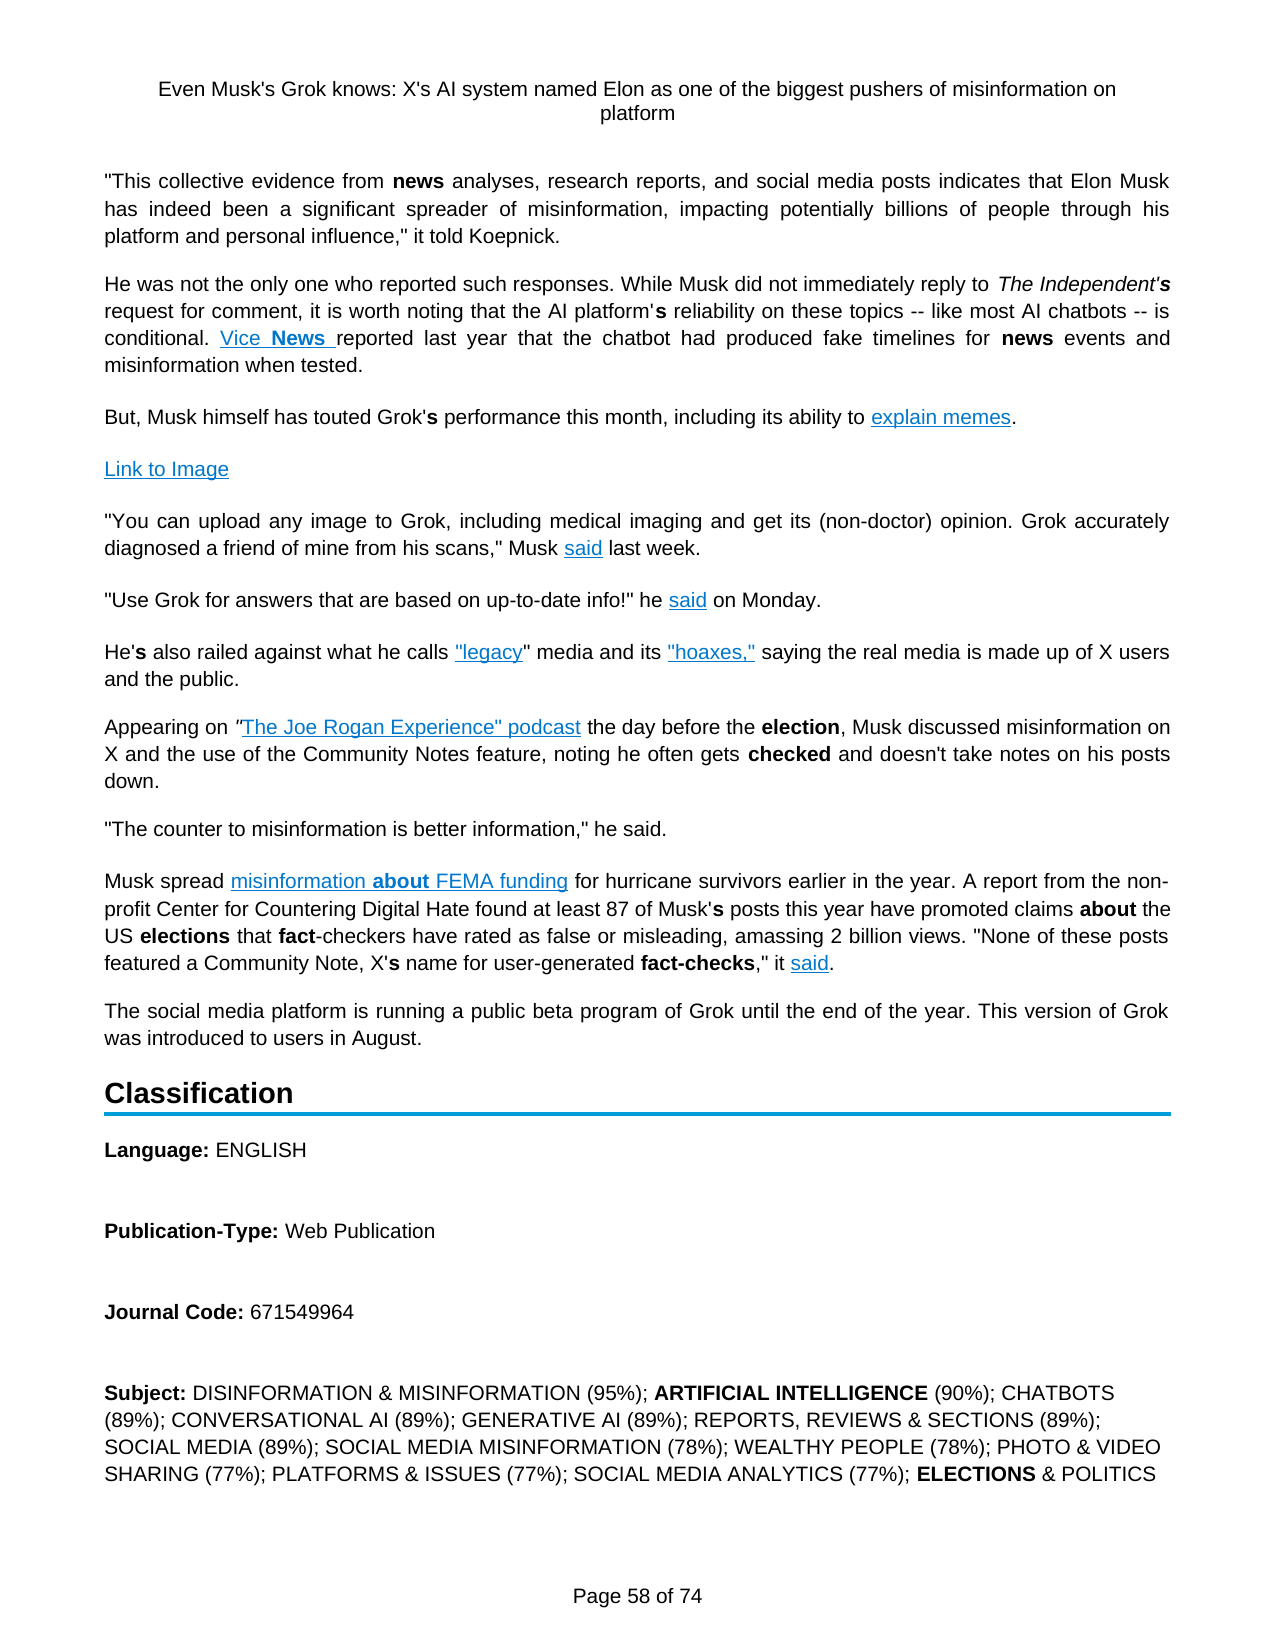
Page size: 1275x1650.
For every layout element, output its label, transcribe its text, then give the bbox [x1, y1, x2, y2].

text "Use Grok for answers that are based on up-to-date info!" he said on Monday. [104, 585, 1171, 612]
text Musk spread misinformation about FEMA funding for hurricane survivors earlier in the year. A report from the non-profit Center for Countering Digital Hate found at least 87 of Musk's posts this year have promoted claims about the US elections that fact-checkers have rated as false or misleading, amassing 2 billion views. "None of these posts featured a Community Note, X's name for user-generated fact-checks," it said. [104, 866, 1171, 974]
text "You can upload any image to Grok, including medical imaging and get its (non-doctor) opinion. Grok accurately diagnosed a friend of mine from his scans," Musk said last week. [104, 506, 1171, 560]
text The social media platform is running a public beta program of Grok until the end of the year. This version of Grok was introduced to users in August. [104, 995, 1171, 1049]
text Language: ENGLISH [104, 1135, 1171, 1162]
text Journal Code: 671549964 [104, 1268, 1171, 1324]
text "This collective evidence from news analyses, research reports, and social media posts indicates that Elon Musk has indeed been a significant spreader of misinformation, impacting potentially billions of people through his platform and personal influence," it told Koepnick. [104, 166, 1171, 247]
text Link to Image [104, 454, 1171, 481]
text Classification [104, 1074, 1171, 1110]
text But, Musk himself has touted Grok's performance this month, including its ability to explain memes. [104, 402, 1171, 429]
text He was not the only one who reported such responses. While Musk did not immediately reply to The Independent's request for comment, it is worth noting that the AI platform's reliability on these topics -- like most AI chatbots -- is conditional. Vice News reported last year that the chatbot had produced fake timelines for news events and misinformation when tested. [104, 268, 1171, 377]
text Appearing on "The Joe Rogan Experience" podcast the day before the election, Musk discussed misinformation on X and the use of the Community Notes feature, noting he often gets checked and doesn't take notes on his posts down. [104, 712, 1171, 793]
text "The counter to misinformation is better information," he said. [104, 814, 1171, 841]
text He's also railed against what he calls "legacy" media and its "hoaxes," saying the real media is made up of X users and the public. [104, 637, 1171, 691]
text Publication-Type: Web Publication [104, 1187, 1171, 1243]
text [104, 1349, 1171, 1486]
